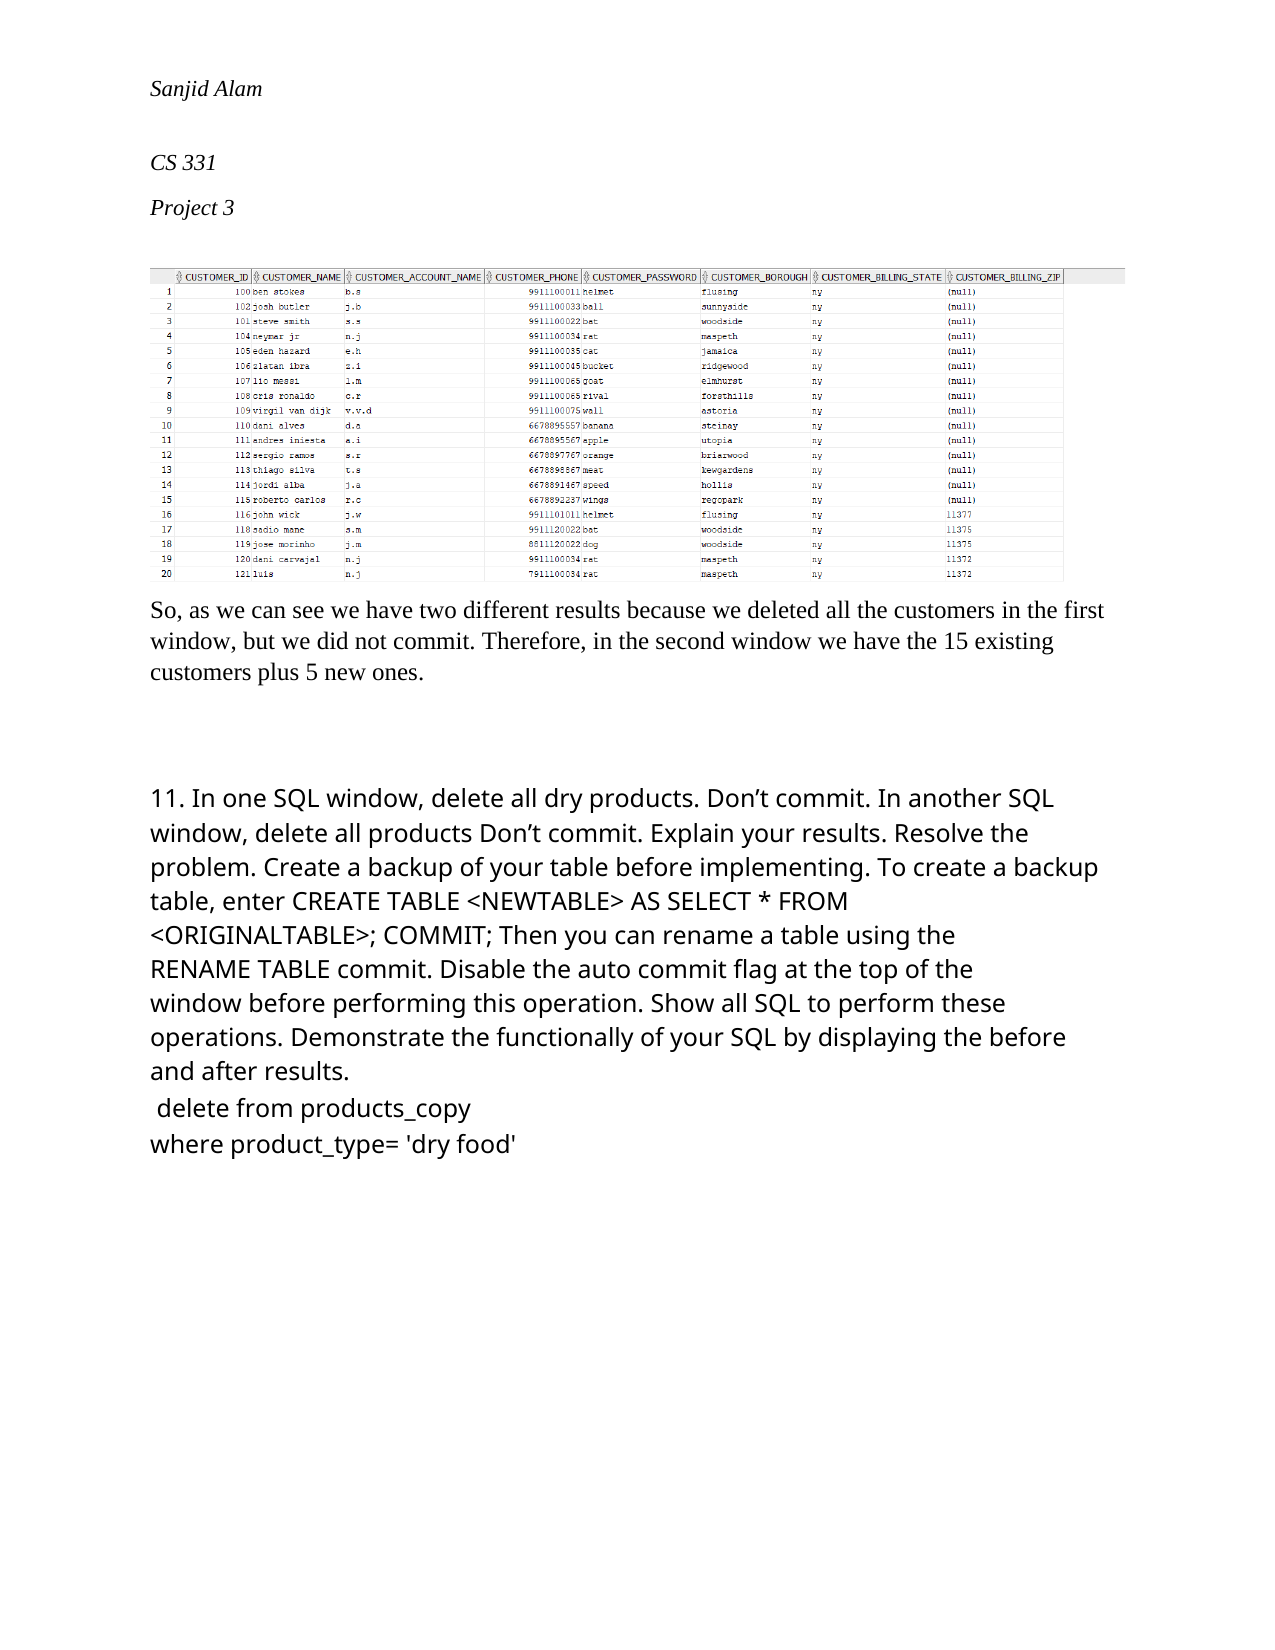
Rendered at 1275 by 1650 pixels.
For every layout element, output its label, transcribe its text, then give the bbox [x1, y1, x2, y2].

text problem. Create a backup of your table before implementing. To create a backup [150, 849, 1125, 883]
text window before performing this operation. Show all SQL to perform these [150, 986, 1125, 1019]
text where product_type= 'dry food' [150, 1127, 1125, 1161]
text table, enter CREATE TABLE <NEWTABLE> AS SELECT * FROM [150, 883, 1125, 917]
text and after results. [150, 1054, 1125, 1088]
text window, delete all products Don’t commit. Explain your results. Resolve the [150, 815, 1125, 849]
text <ORIGINALTABLE>; COMMIT; Then you can rename a table using the [150, 917, 1125, 951]
text delete from products_copy [150, 1090, 1125, 1124]
text So, as we can see we have two different results because we deleted all the customers in the first window, but we did not commit. Therefore, in the second window we have the 15 existing customers plus 5 new ones. [150, 595, 1125, 686]
picture [150, 266, 1125, 593]
text 11. In one SQL window, delete all dry products. Don’t commit. In another SQL [150, 781, 1125, 815]
text RENAME TABLE commit. Disable the auto commit flag at the top of the [150, 951, 1125, 986]
text operations. Demonstrate the functionally of your SQL by displaying the before [150, 1019, 1125, 1054]
